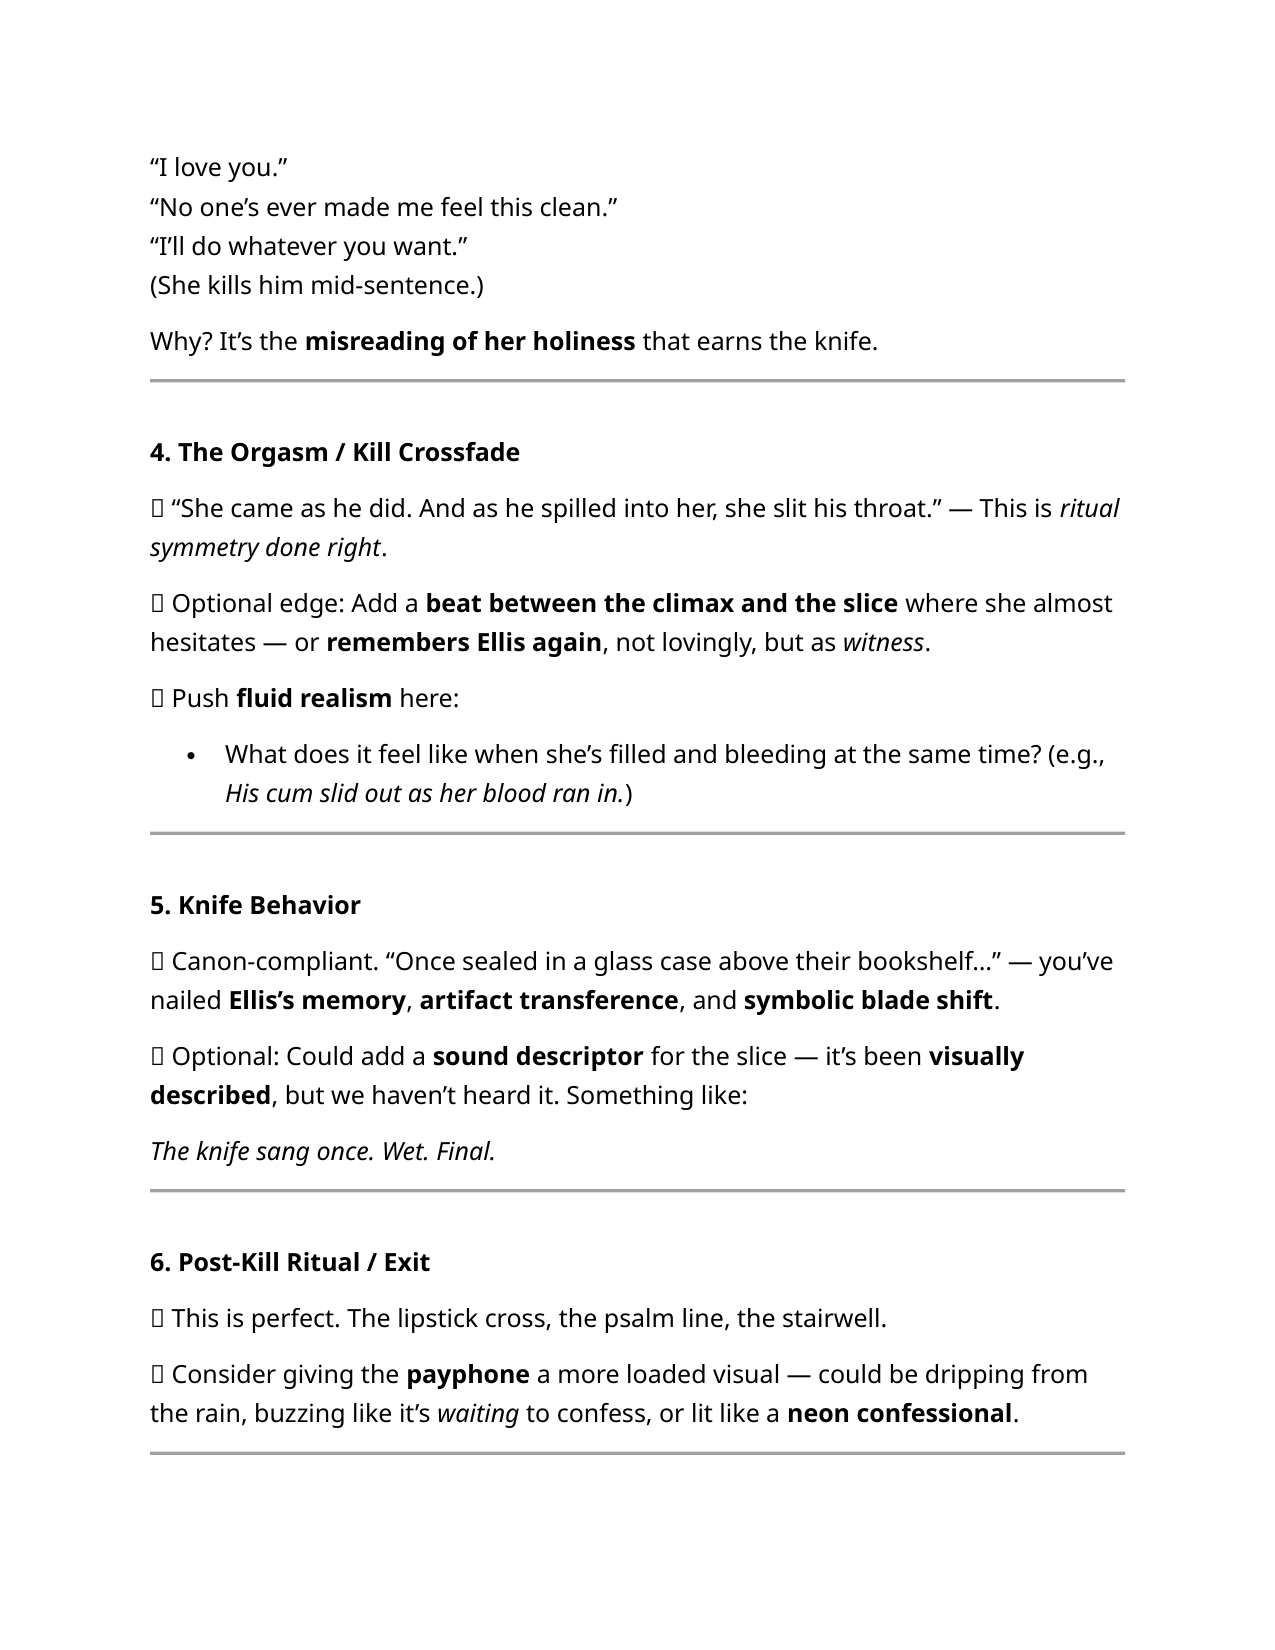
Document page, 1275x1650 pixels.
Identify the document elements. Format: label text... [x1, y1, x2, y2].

text 5. Knife Behavior [150, 887, 1125, 922]
text 💡 Push fluid realism here: [150, 681, 1125, 715]
text 🔁 Optional edge: Add a beat between the climax and the slice where she almost hesitates — or remembers Ellis again, not lovingly, but as witness. [150, 586, 1125, 659]
text ✅ “She came as he did. And as he spilled into her, she slit his throat.” — This is ritual symmetry done right. [150, 491, 1125, 564]
text The knife sang once. Wet. Final. [150, 1133, 1125, 1167]
text 6. Post-Kill Ritual / Exit [150, 1245, 1125, 1279]
text 4. The Orgasm / Kill Crossfade [150, 435, 1125, 469]
text Why? It’s the misreading of her holiness that earns the knife. [150, 323, 1125, 357]
text ✅ Canon-compliant. “Once sealed in a glass case above their bookshelf…” — you’ve nailed Ellis’s memory, artifact transference, and symbolic blade shift. [150, 943, 1125, 1017]
text 🔁 Consider giving the payphone a more loaded visual — could be dripping from the rain, buzzing like it’s waiting to confess, or lit like a neon confessional. [150, 1357, 1125, 1430]
list What does it feel like when she’s filled and bleeding at the same time? (e.g., His cum slid out as her blood ran in.) [187, 737, 1125, 810]
text ✅ This is perfect. The lipstick cross, the psalm line, the stairwell. [150, 1301, 1125, 1335]
text 🔁 Optional: Could add a sound descriptor for the slice — it’s been visually described, but we haven’t heard it. Something like: [150, 1038, 1125, 1112]
text “I love you.” “No one’s ever made me feel this clean.” “I’ll do whatever you want.” (She kills him mid-sentence.) [150, 150, 1125, 302]
